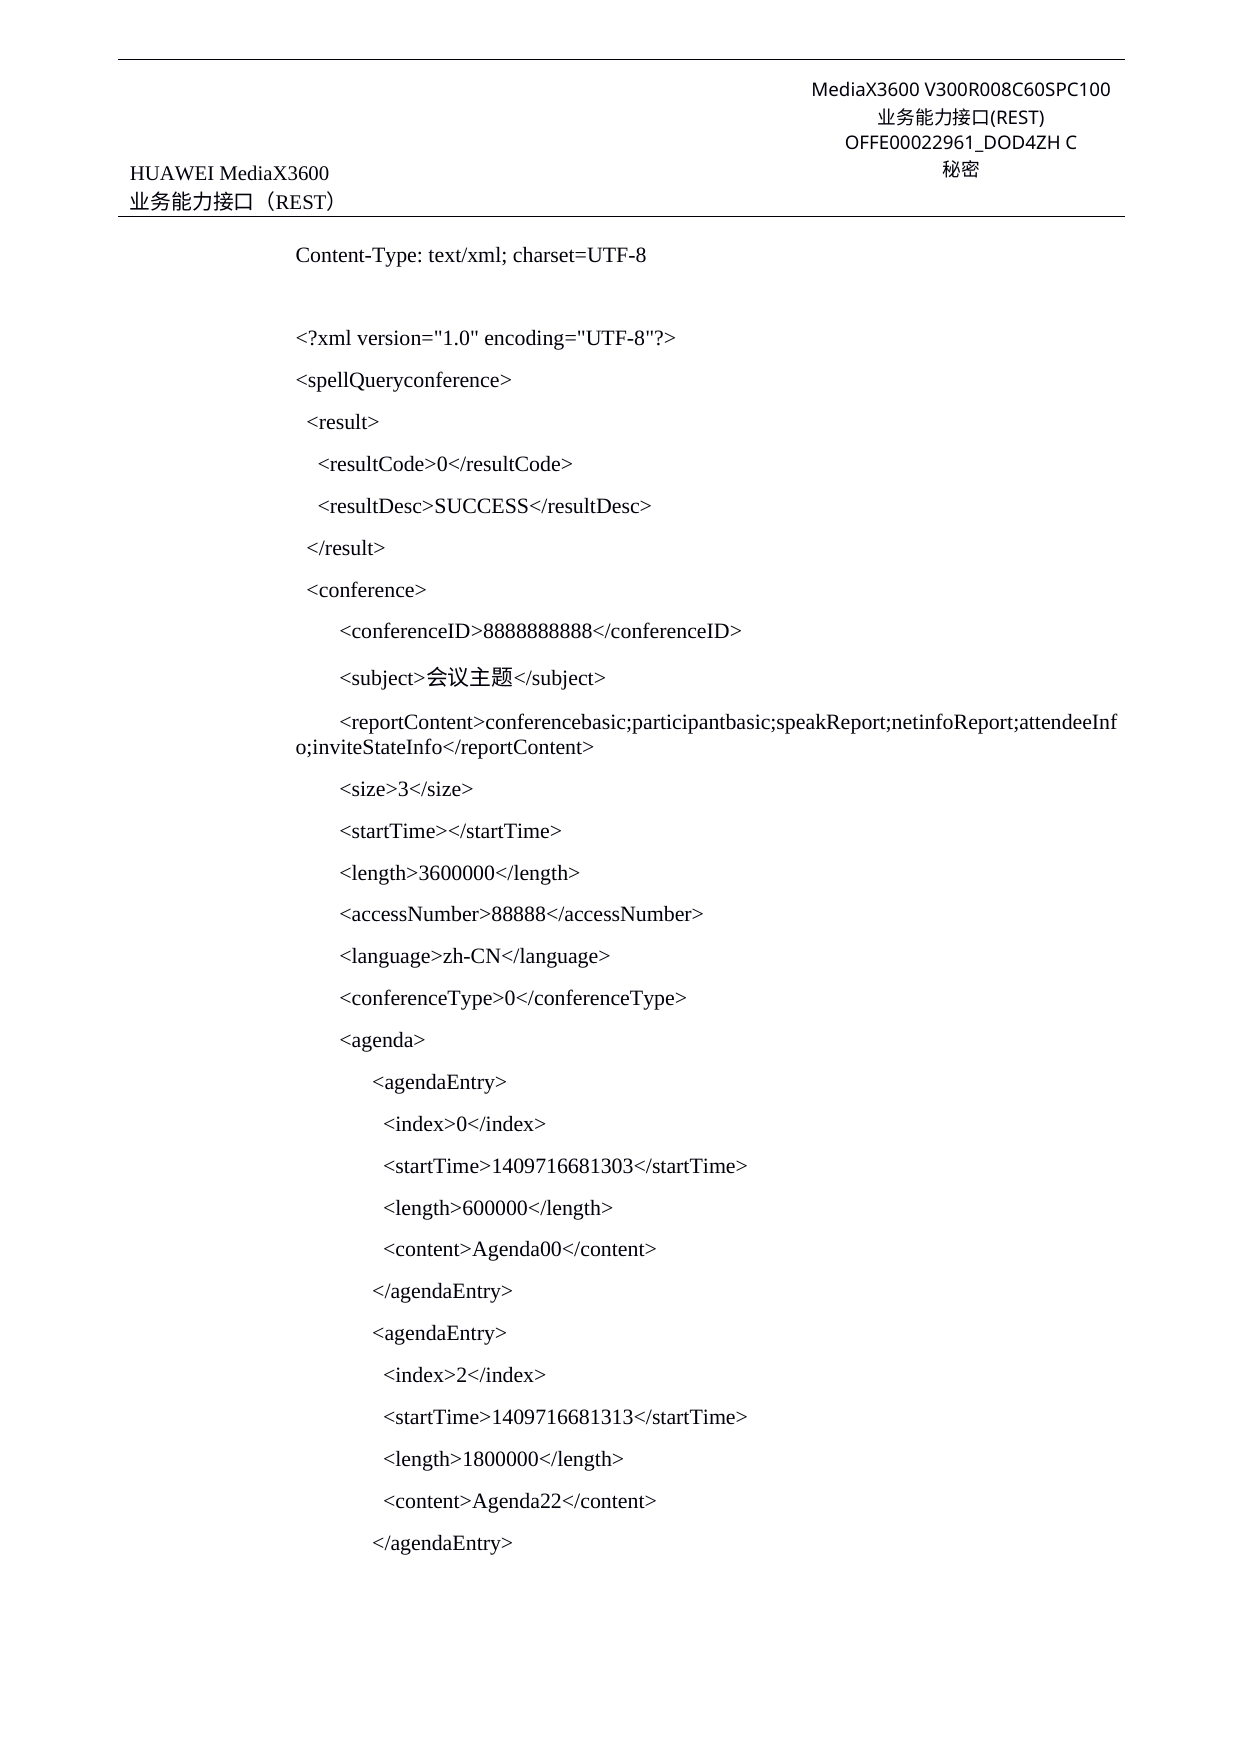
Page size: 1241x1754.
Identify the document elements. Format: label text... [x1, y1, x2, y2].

text <index>2</index> [295, 1362, 1122, 1387]
text <conference> [295, 577, 1122, 602]
text <resultCode>0</resultCode> [295, 451, 1122, 476]
text <content>Agenda00</content> [295, 1236, 1122, 1262]
text <startTime>1409716681303</startTime> [295, 1153, 1122, 1178]
text <spellQueryconference> [295, 367, 1122, 392]
text <length>1800000</length> [295, 1446, 1122, 1471]
text <?xml version="1.0" encoding="UTF-8"?> [295, 325, 1122, 351]
text <reportContent>conferencebasic;participantbasic;speakReport;netinfoReport;attendeeInfo;inviteStateInfo</reportContent> [295, 709, 1122, 759]
text <conferenceID>8888888888</conferenceID> [295, 618, 1122, 644]
text <conferenceType>0</conferenceType> [295, 985, 1122, 1010]
text <content>Agenda22</content> [295, 1488, 1122, 1513]
text <length>3600000</length> [295, 859, 1122, 885]
text <agendaEntry> [295, 1320, 1122, 1345]
text <startTime>1409716681313</startTime> [295, 1404, 1122, 1429]
text <result> [295, 409, 1122, 434]
text <resultDesc>SUCCESS</resultDesc> [295, 493, 1122, 518]
text <accessNumber>88888</accessNumber> [295, 901, 1122, 927]
text <subject>会议主题</subject> [295, 660, 1122, 692]
text </result> [295, 535, 1122, 560]
text <agenda> [295, 1027, 1122, 1052]
text <agendaEntry> [295, 1069, 1122, 1094]
text <index>0</index> [295, 1111, 1122, 1136]
text <length>600000</length> [295, 1194, 1122, 1220]
text <language>zh-CN</language> [295, 943, 1122, 968]
text Content-Type: text/xml; charset=UTF-8 [295, 242, 1122, 267]
text </agendaEntry> [295, 1278, 1122, 1303]
text <size>3</size> [295, 776, 1122, 801]
text </agendaEntry> [295, 1529, 1122, 1555]
text <startTime></startTime> [295, 818, 1122, 843]
